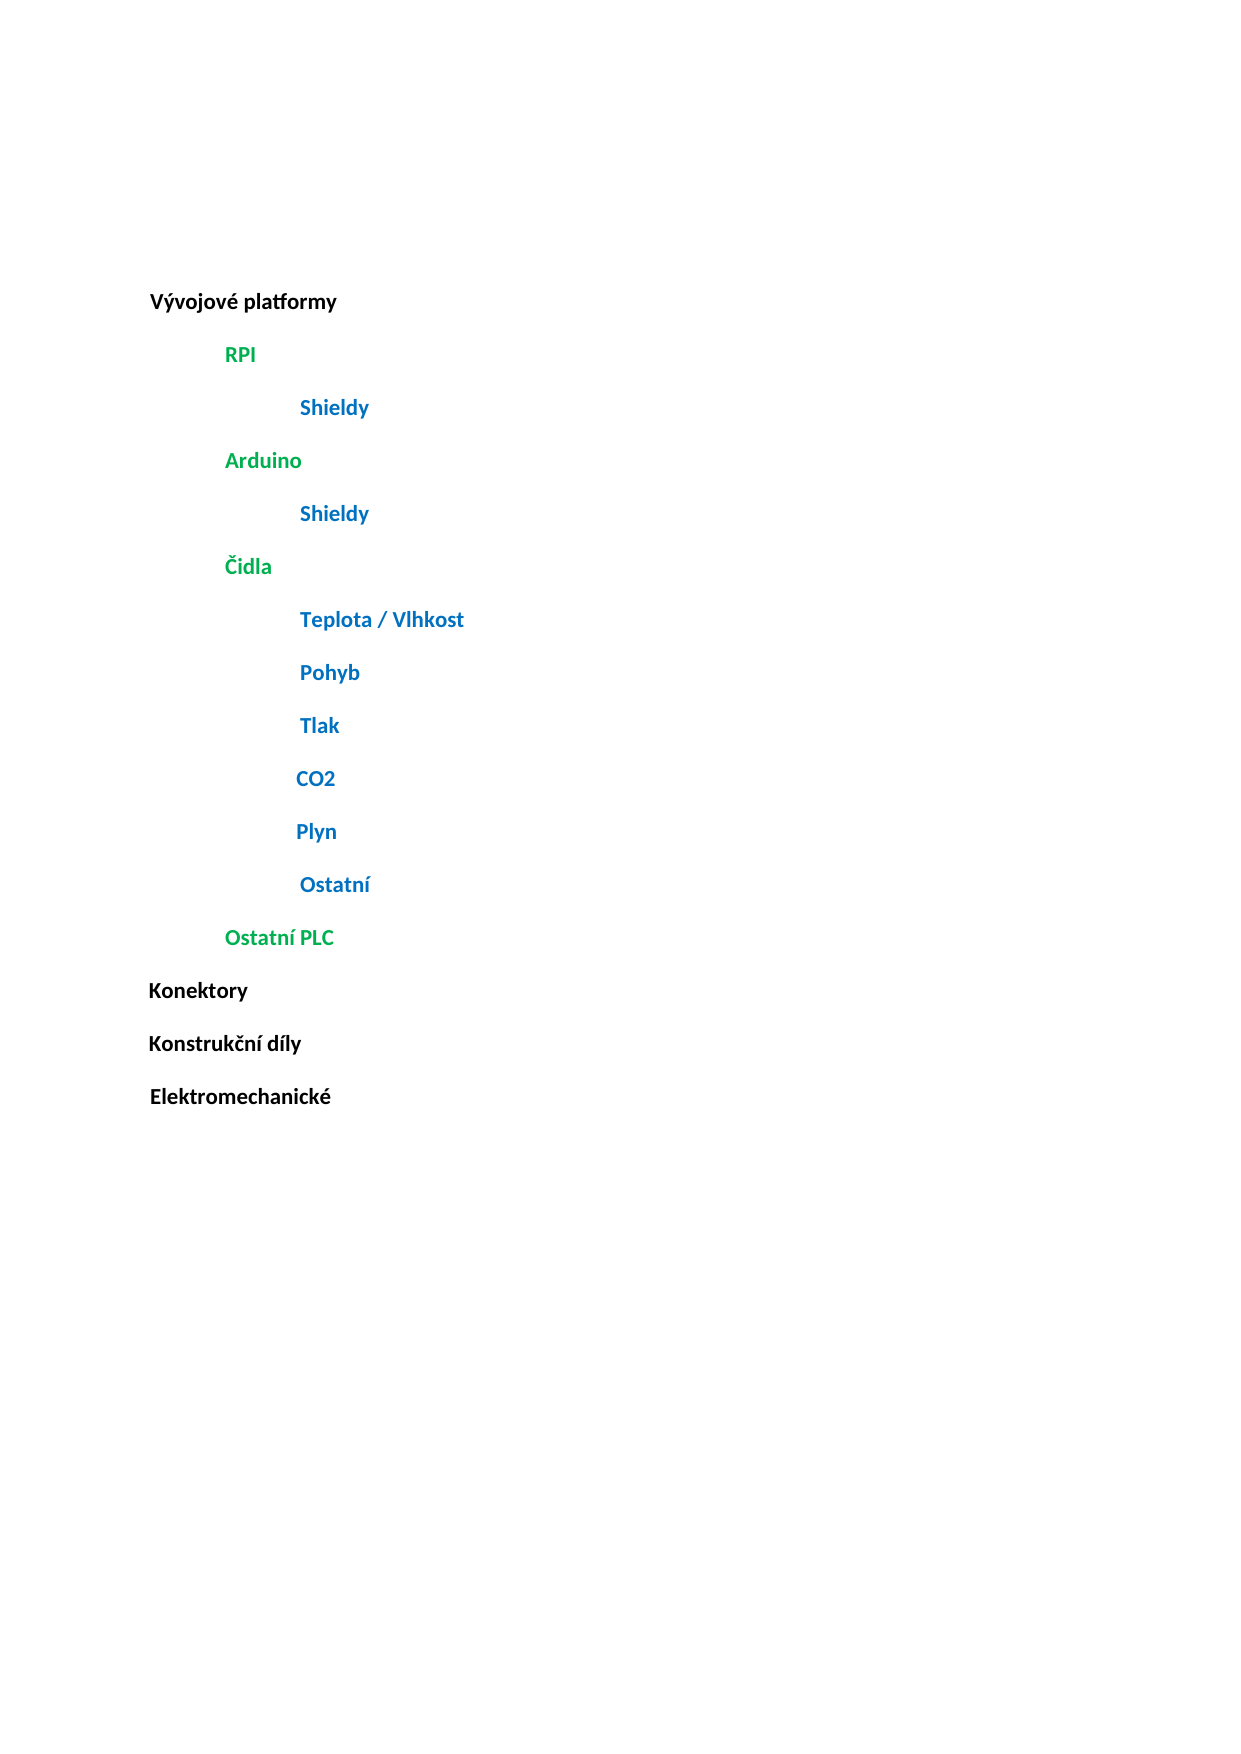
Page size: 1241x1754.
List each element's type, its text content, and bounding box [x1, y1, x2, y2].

text Pohyb [75, 658, 1165, 686]
text CO2 [222, 764, 1165, 792]
text Vývojové platformy [75, 287, 1165, 315]
text Tlak [75, 711, 1165, 739]
text Arduino [75, 446, 1165, 474]
text Čidla [75, 552, 1165, 580]
text RPI [75, 340, 1165, 368]
text Shieldy [75, 499, 1165, 527]
text Teplota / Vlhkost [75, 605, 1165, 633]
text Plyn [222, 817, 1165, 845]
text Ostatní PLC [75, 923, 1165, 951]
text Elektromechanické [75, 1082, 1165, 1110]
text Konektory [75, 976, 1165, 1004]
text Shieldy [75, 393, 1165, 421]
text Ostatní [75, 870, 1165, 898]
text Konstrukční díly [75, 1029, 1165, 1057]
